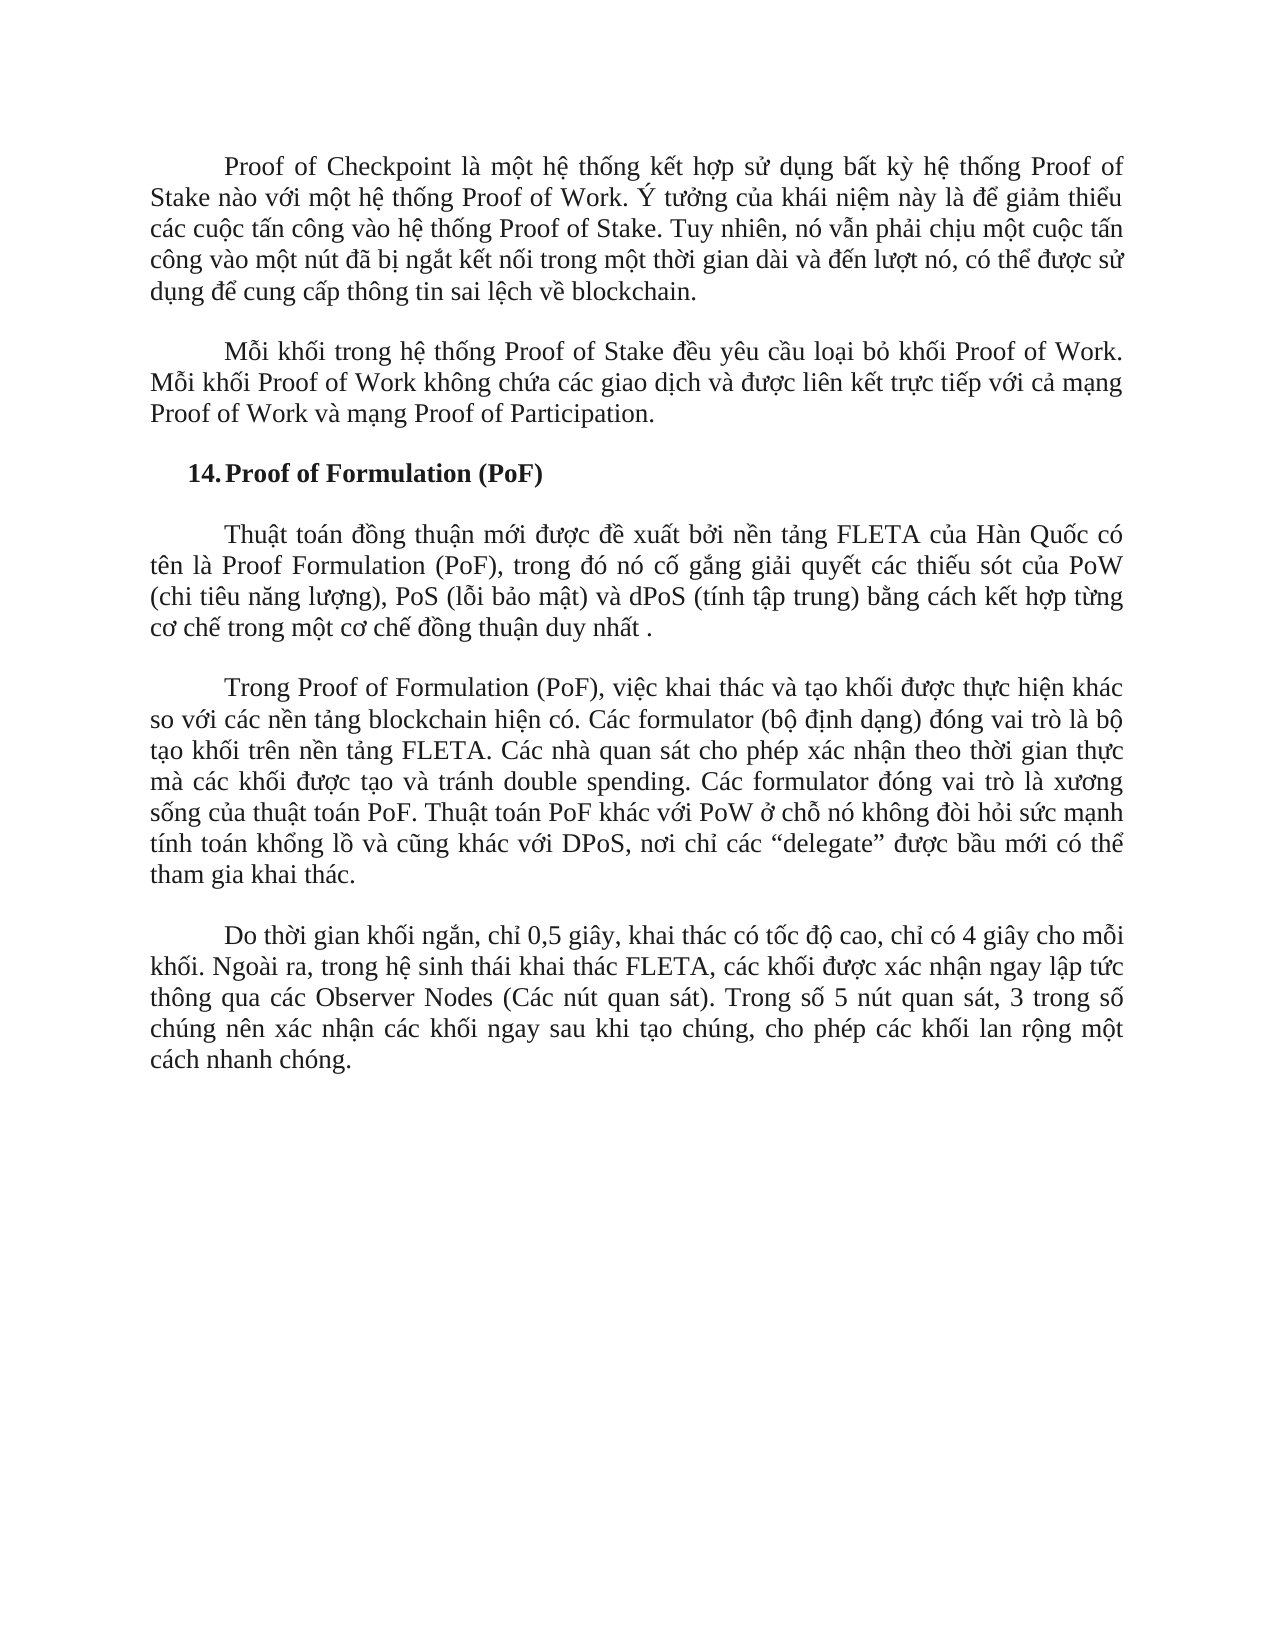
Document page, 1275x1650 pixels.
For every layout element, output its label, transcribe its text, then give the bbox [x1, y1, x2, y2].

text Proof of Checkpoint là một hệ thống kết hợp sử dụng bất kỳ hệ thống Proof of Stake nào với một hệ thống Proof of Work. Ý tưởng của khái niệm này là để giảm thiểu các cuộc tấn công vào hệ thống Proof of Stake. Tuy nhiên, nó vẫn phải chịu một cuộc tấn công vào một nút đã bị ngắt kết nối trong một thời gian dài và đến lượt nó, có thể được sử dụng để cung cấp thông tin sai lệch về blockchain. [150, 150, 1125, 306]
text Mỗi khối trong hệ thống Proof of Stake đều yêu cầu loại bỏ khối Proof of Work. Mỗi khối Proof of Work không chứa các giao dịch và được liên kết trực tiếp với cả mạng Proof of Work và mạng Proof of Participation. [150, 335, 1125, 428]
text Trong Proof of Formulation (PoF), việc khai thác và tạo khối được thực hiện khác so với các nền tảng blockchain hiện có. Các formulator (bộ định dạng) đóng vai trò là bộ tạo khối trên nền tảng FLETA. Các nhà quan sát cho phép xác nhận theo thời gian thực mà các khối được tạo và tránh double spending. Các formulator đóng vai trò là xương sống của thuật toán PoF. Thuật toán PoF khác với PoW ở chỗ nó không đòi hỏi sức mạnh tính toán khổng lồ và cũng khác với DPoS, nơi chỉ các “delegate” được bầu mới có thể tham gia khai thác. [150, 672, 1125, 889]
text Do thời gian khối ngắn, chỉ 0,5 giây, khai thác có tốc độ cao, chỉ có 4 giây cho mỗi khối. Ngoài ra, trong hệ sinh thái khai thác FLETA, các khối được xác nhận ngay lập tức thông qua các Observer Nodes (Các nút quan sát). Trong số 5 nút quan sát, 3 trong số chúng nên xác nhận các khối ngay sau khi tạo chúng, cho phép các khối lan rộng một cách nhanh chóng. [150, 919, 1125, 1074]
text Thuật toán đồng thuận mới được đề xuất bởi nền tảng FLETA của Hàn Quốc có tên là Proof Formulation (PoF), trong đó nó cố gắng giải quyết các thiếu sót của PoW (chi tiêu năng lượng), PoS (lỗi bảo mật) và dPoS (tính tập trung) bằng cách kết hợp từng cơ chế trong một cơ chế đồng thuận duy nhất . [150, 518, 1125, 642]
list Proof of Formulation (PoF) [187, 457, 1125, 489]
